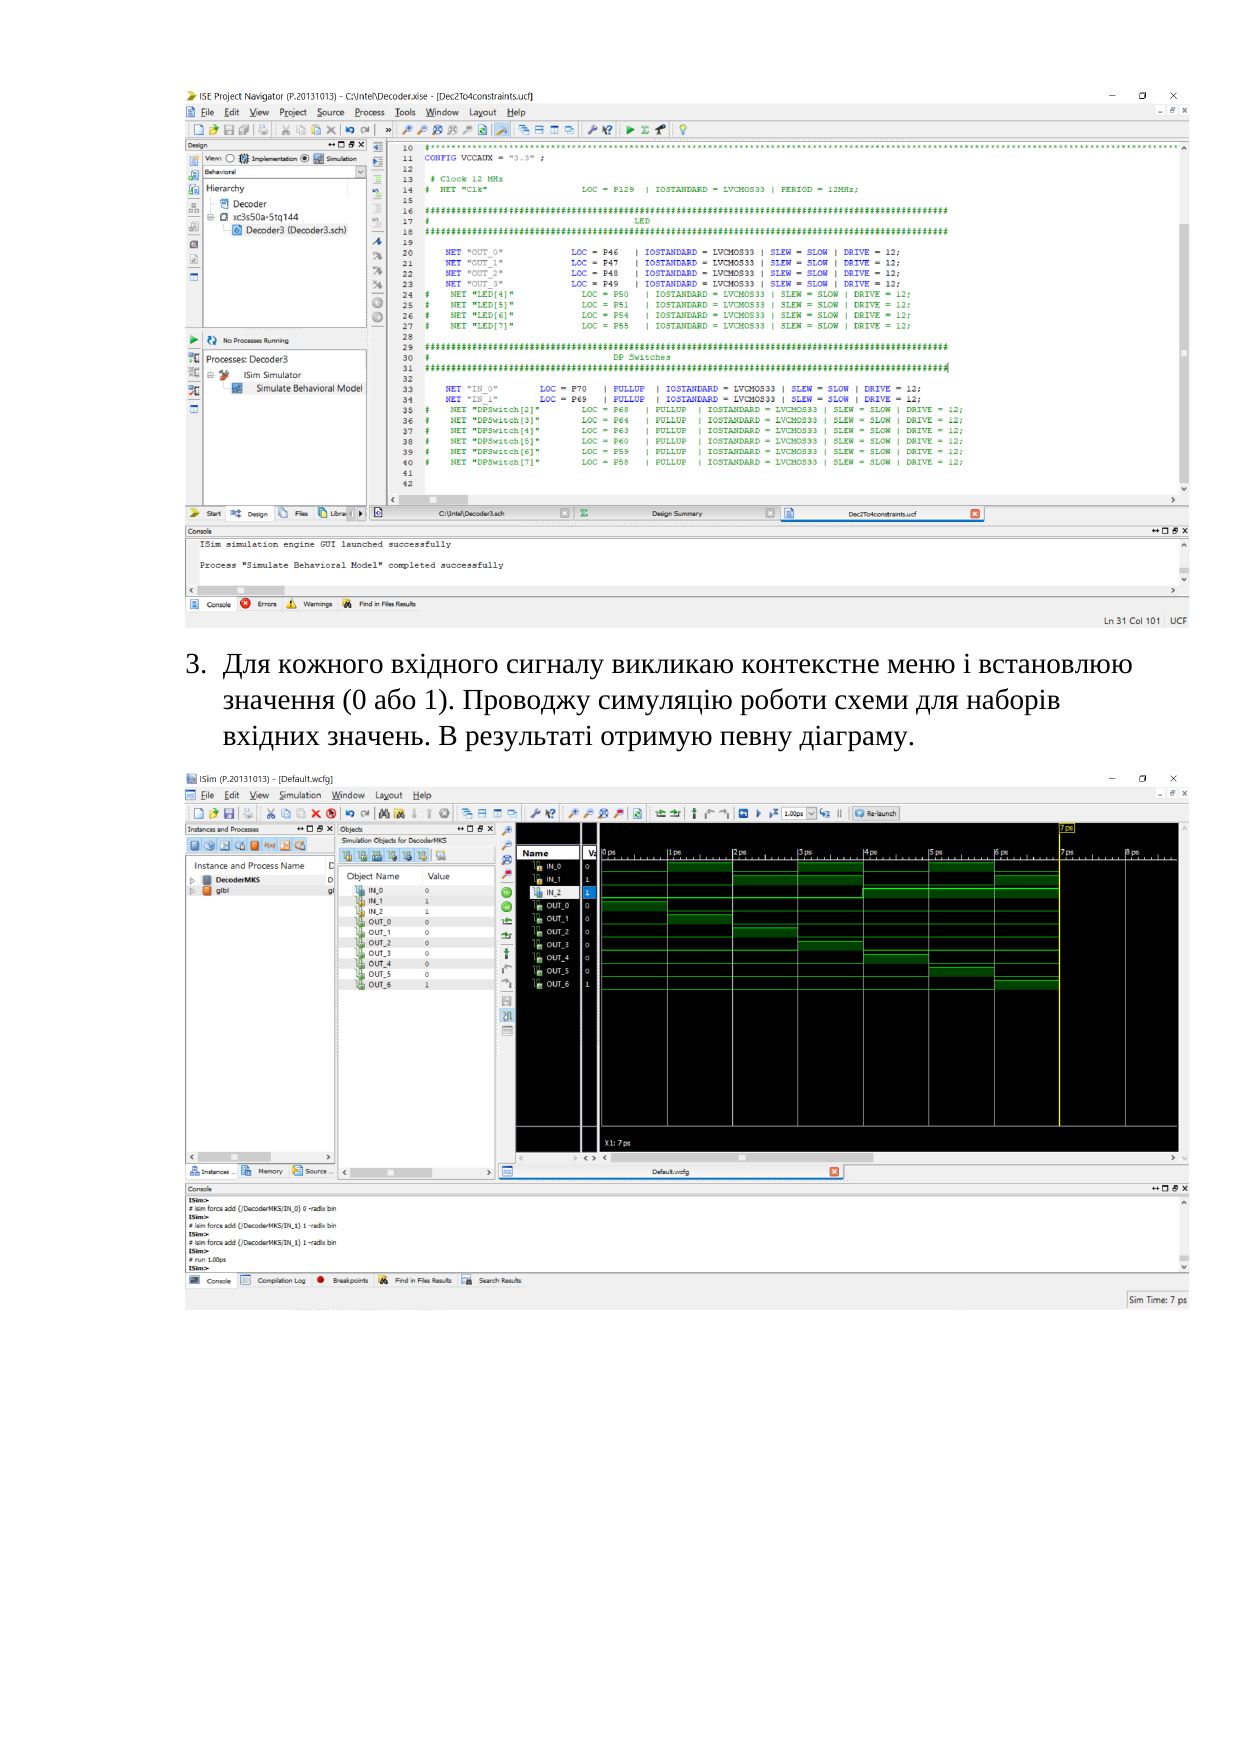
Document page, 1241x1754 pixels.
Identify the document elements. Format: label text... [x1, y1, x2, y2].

picture [185, 771, 1190, 1310]
picture [185, 88, 1190, 628]
list Для кожного вхідного сигналу викликаю контекстне меню і встановлюю значення (0 або 1). Проводжу симуляцію роботи схеми для наборів вхідних значень. В результаті отримую певну діаграму. [185, 646, 1152, 752]
